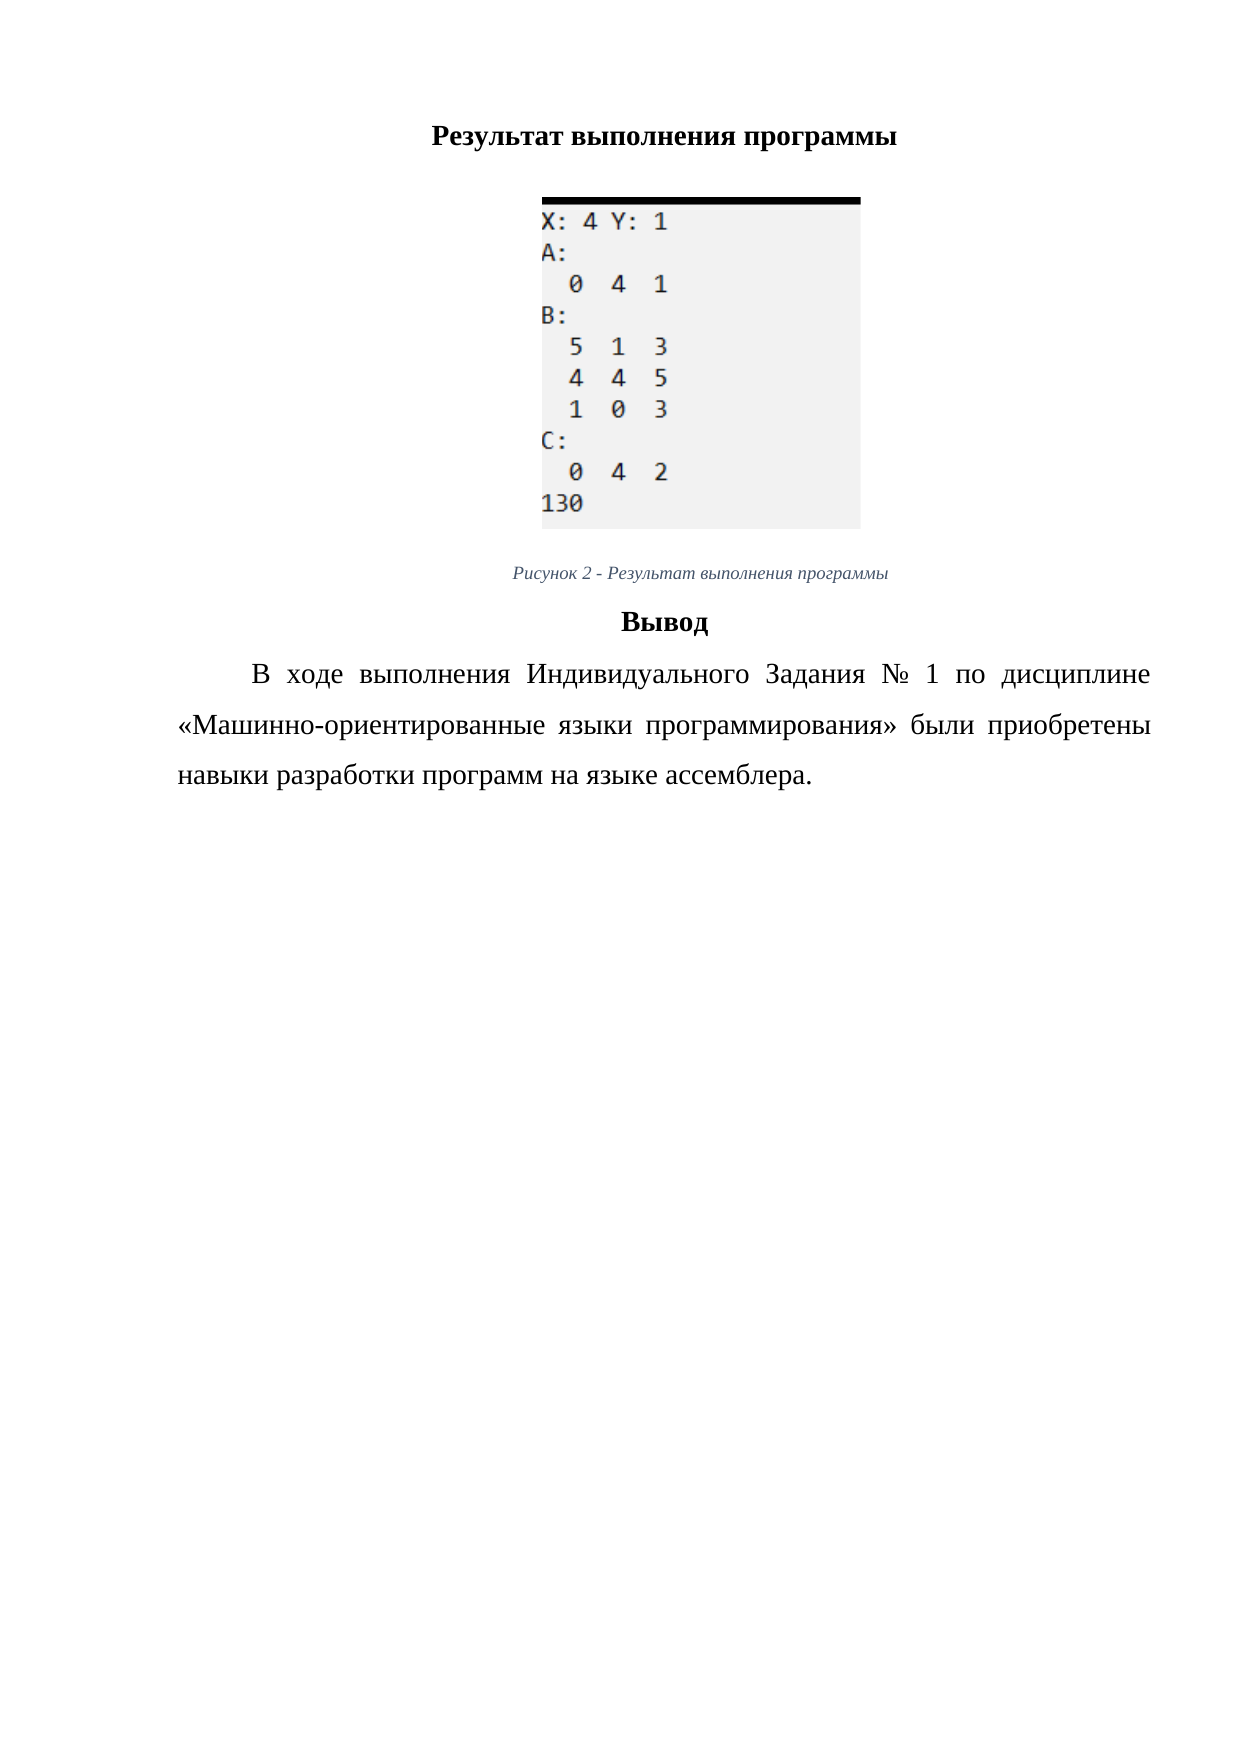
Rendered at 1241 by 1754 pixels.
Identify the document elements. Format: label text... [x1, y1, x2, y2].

text Результат выполнения программы [177, 118, 1152, 152]
picture [542, 197, 861, 529]
text В ходе выполнения Индивидуального Задания № 1 по дисциплине «Машинно-ориентированные языки программирования» были приобретены навыки разработки программ на языке ассемблера. [177, 657, 1152, 791]
text Вывод [177, 604, 1152, 638]
